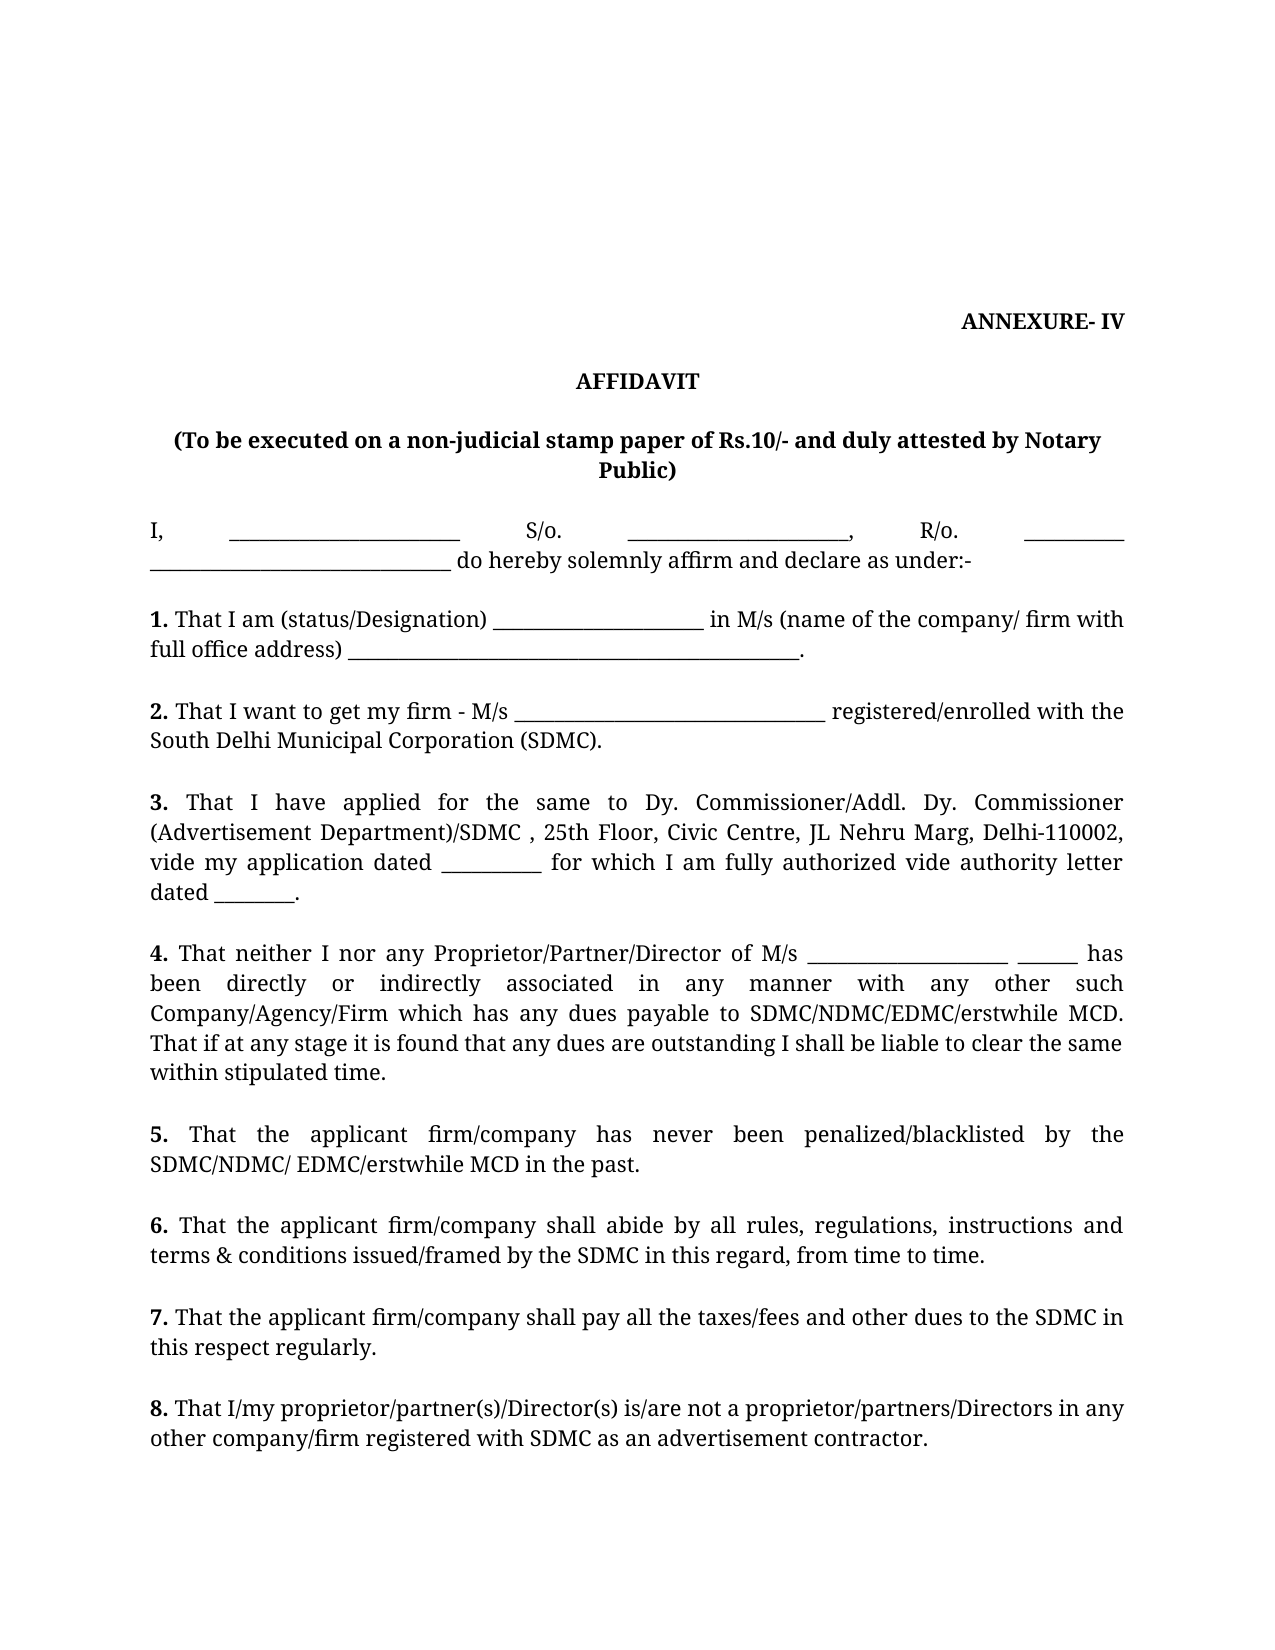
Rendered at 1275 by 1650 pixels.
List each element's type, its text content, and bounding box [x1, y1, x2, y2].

text 5. That the applicant firm/company has never been penalized/blacklisted by the SDMC/NDMC/ EDMC/erstwhile MCD in the past. [150, 1119, 1125, 1178]
text 2. That I want to get my firm - M/s _______________________________ registered/enrolled with the South Delhi Municipal Corporation (SDMC). [150, 696, 1125, 755]
text 3. That I have applied for the same to Dy. Commissioner/Addl. Dy. Commissioner (Advertisement Department)/SDMC , 25th Floor, Civic Centre, JL Nehru Marg, Delhi-110002, vide my application dated __________ for which I am fully authorized vide authority letter dated ________. [150, 787, 1125, 906]
text 4. That neither I nor any Proprietor/Partner/Director of M/s ____________________ ______ has been directly or indirectly associated in any manner with any other such Company/Agency/Firm which has any dues payable to SDMC/NDMC/EDMC/erstwhile MCD. That if at any stage it is found that any dues are outstanding I shall be liable to clear the same within stipulated time. [150, 938, 1125, 1087]
text 6. That the applicant firm/company shall abide by all rules, regulations, instructions and terms & conditions issued/framed by the SDMC in this regard, from time to time. [150, 1210, 1125, 1270]
text 8. That I/my proprietor/partner(s)/Director(s) is/are not a proprietor/partners/Directors in any other company/firm registered with SDMC as an advertisement contractor. [150, 1393, 1125, 1453]
text ANNEXURE- IV [150, 306, 1125, 336]
text 7. That the applicant firm/company shall pay all the taxes/fees and other dues to the SDMC in this respect regularly. [150, 1302, 1125, 1361]
text I, _______________________ S/o. ______________________, R/o. __________ ______________________________ do hereby solemnly affirm and declare as under:- [150, 515, 1125, 574]
text (To be executed on a non-judicial stamp paper of Rs.10/- and duly attested by Notary Public) [150, 425, 1125, 485]
text AFFIDAVIT [150, 366, 1125, 396]
text 1. That I am (status/Designation) _____________________ in M/s (name of the company/ firm with full office address) _____________________________________________. [150, 604, 1125, 664]
